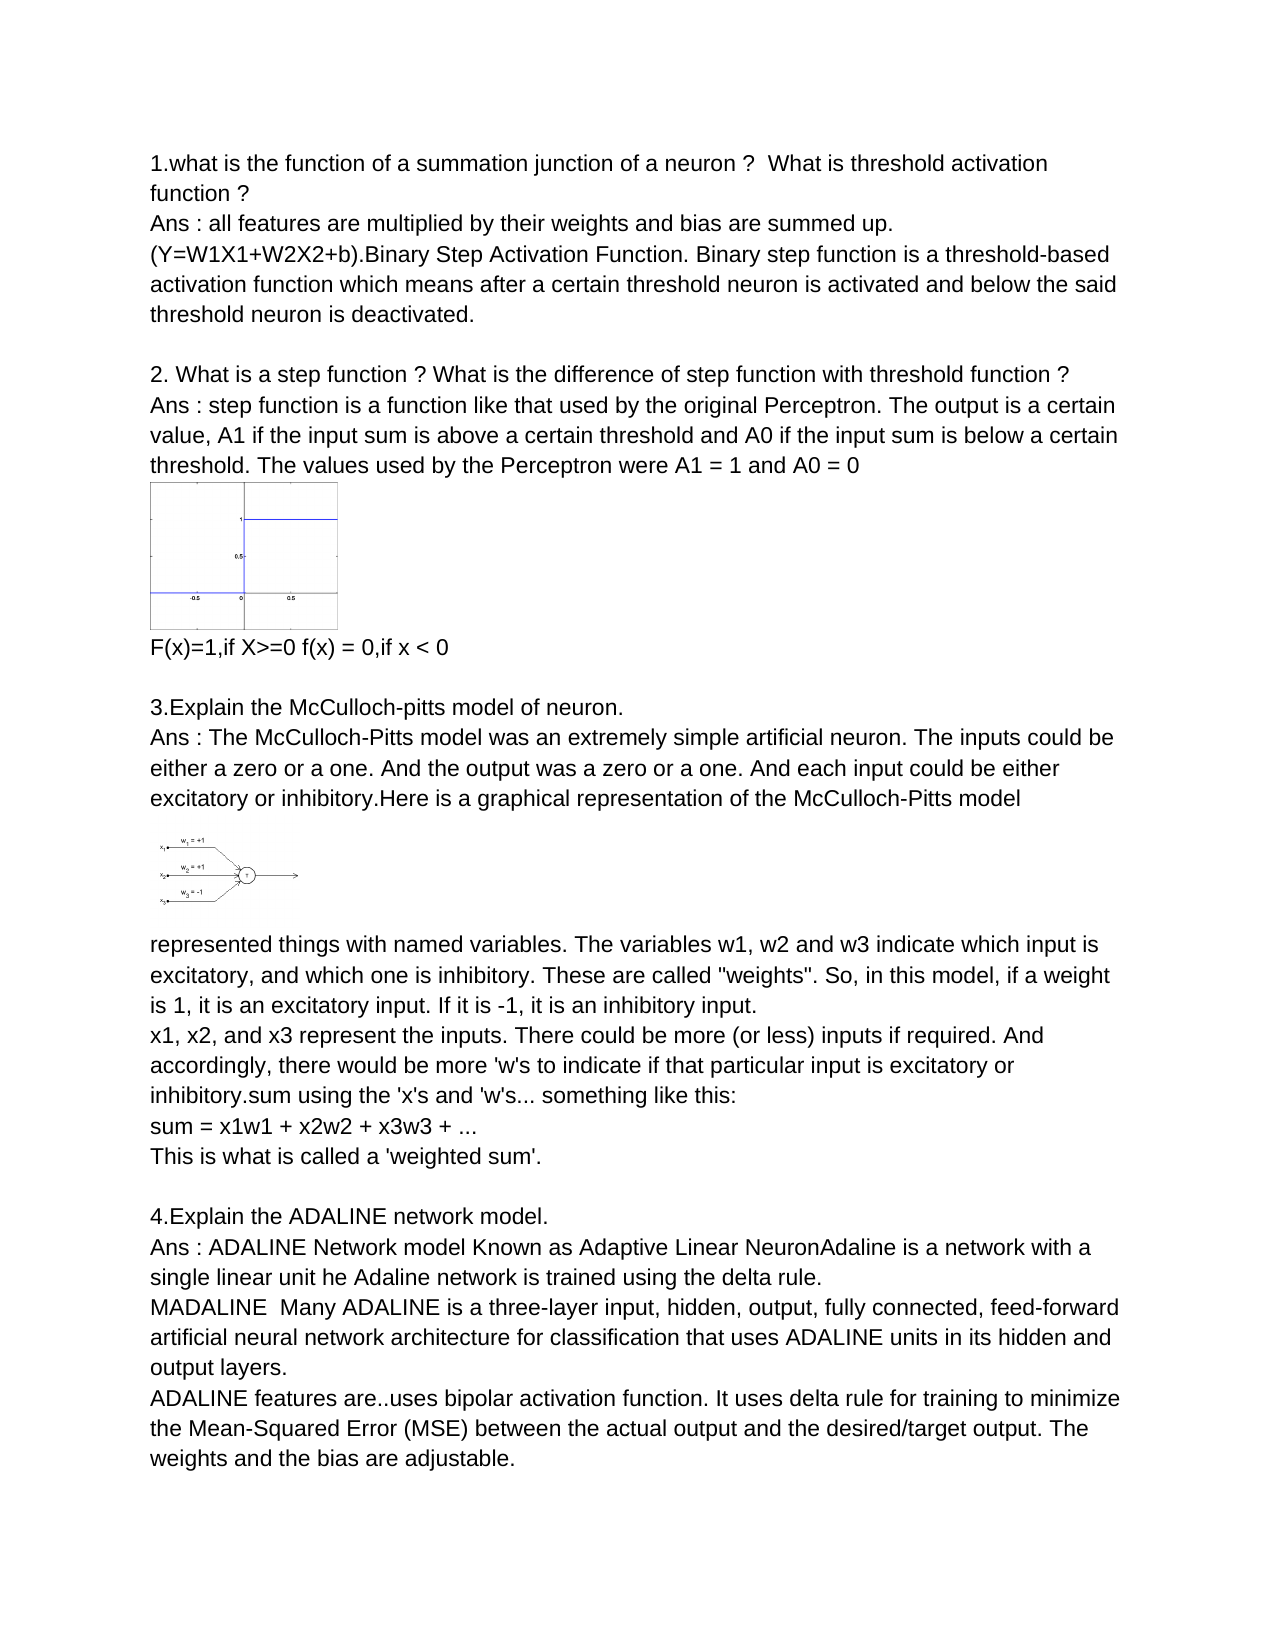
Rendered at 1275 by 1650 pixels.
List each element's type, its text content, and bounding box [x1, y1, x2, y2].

picture [150, 482, 338, 630]
text represented things with named variables. The variables w1, w2 and w3 indicate which input is excitatory, and which one is inhibitory. These are called "weights". So, in this model, if a weight is 1, it is an excitatory input. If it is -1, it is an inhibitory input. [150, 931, 1125, 1018]
text F(x)=1,if X>=0 f(x) = 0,if x < 0 [150, 634, 1125, 660]
text 2. What is a step function ? What is the difference of step function with threshold function ? [150, 361, 1125, 388]
text MADALINE Many ADALINE is a three-layer input, hidden, output, fully connected, feed-forward artificial neural network architecture for classification that uses ADALINE units in its hidden and output layers. [150, 1294, 1125, 1381]
text Ans : step function is a function like that used by the original Perceptron. The output is a certain value, A1 if the input sum is above a certain threshold and A0 if the input sum is below a certain threshold. The values used by the Perceptron were A1 = 1 and A0 = 0 [150, 392, 1125, 478]
text 1.what is the function of a summation junction of a neuron ? What is threshold activation function ? [150, 150, 1125, 207]
text Ans : ADALINE Network model Known as Adaptive Linear NeuronAdaline is a network with a single linear unit he Adaline network is trained using the delta rule. [150, 1233, 1125, 1290]
text 4.Explain the ADALINE network model. [150, 1203, 1125, 1229]
text Ans : all features are multiplied by their weights and bias are summed up. (Y=W1X1+W2X2+b).Binary Step Activation Function. Binary step function is a threshold-based activation function which means after a certain threshold neuron is activated and below the said threshold neuron is deactivated. [150, 210, 1125, 327]
text Ans : The McCulloch-Pitts model was an extremely simple artificial neuron. The inputs could be either a zero or a one. And the output was a zero or a one. And each input could be either excitatory or inhibitory.Here is a graphical representation of the McCulloch-Pitts model [150, 724, 1125, 811]
picture [150, 815, 300, 928]
text sum = x1w1 + x2w2 + x3w3 + ... [150, 1113, 1125, 1139]
text ADALINE features are..uses bipolar activation function. It uses delta rule for training to minimize the Mean-Squared Error (MSE) between the actual output and the desired/target output. The weights and the bias are adjustable. [150, 1384, 1125, 1471]
text x1, x2, and x3 represent the inputs. There could be more (or less) inputs if required. And accordingly, there would be more 'w's to indicate if that particular input is excitatory or inhibitory.sum using the 'x's and 'w's... something like this: [150, 1022, 1125, 1109]
text This is what is called a 'weighted sum'. [150, 1143, 1125, 1169]
text 3.Explain the McCulloch-pitts model of neuron. [150, 694, 1125, 721]
